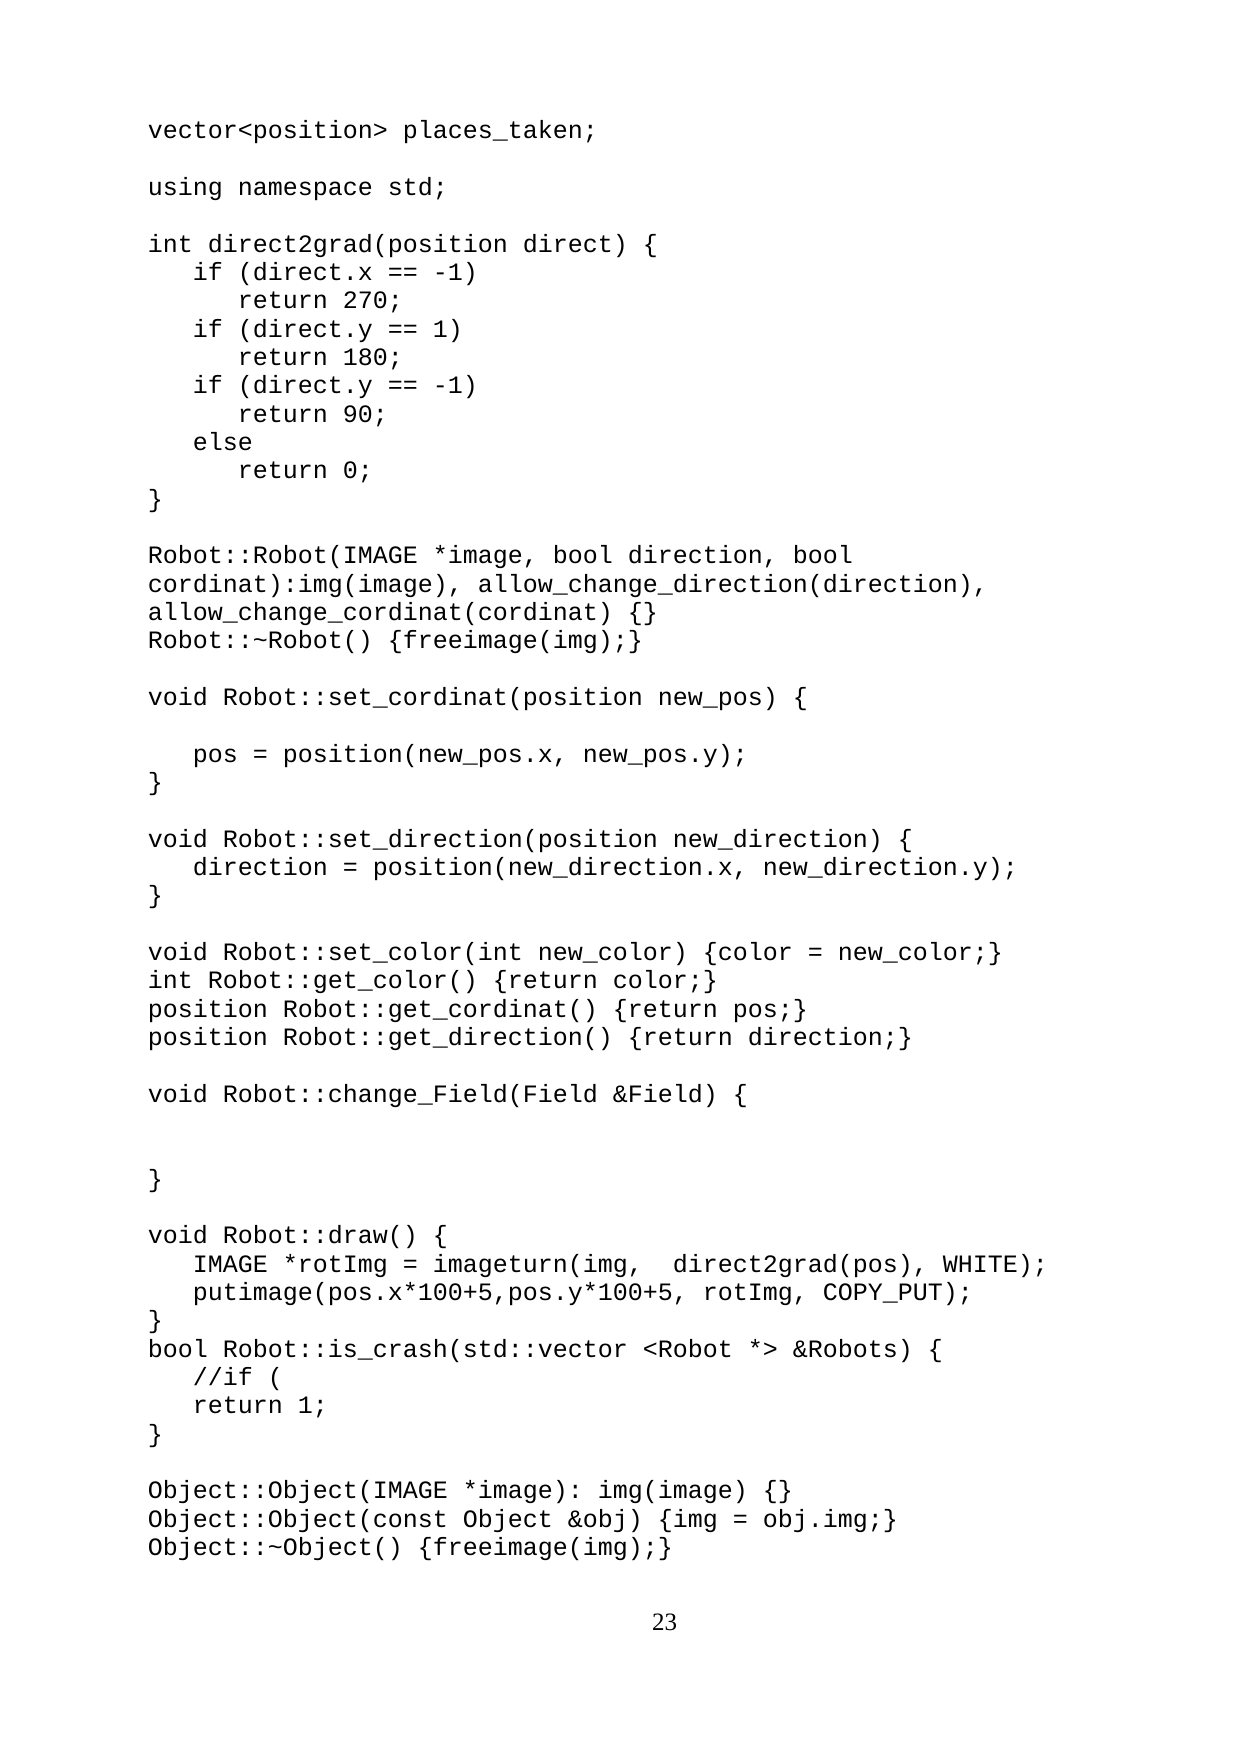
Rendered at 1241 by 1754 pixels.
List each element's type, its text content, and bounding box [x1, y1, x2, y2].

text return 270; [148, 288, 1181, 316]
text IMAGE *rotImg = imageturn(img, direct2grad(pos), WHITE); [148, 1251, 1181, 1280]
text return 180; [148, 345, 1181, 373]
text direction = position(new_direction.x, new_direction.y); [148, 855, 1181, 883]
text void Robot::set_direction(position new_direction) { [148, 826, 1181, 855]
text } [148, 1421, 1181, 1450]
text pos = position(new_pos.x, new_pos.y); [148, 741, 1181, 770]
text int direct2grad(position direct) { [148, 231, 1181, 260]
text } [148, 486, 1181, 515]
text //if ( [148, 1365, 1181, 1393]
text } [148, 1308, 1181, 1336]
text Robot::Robot(IMAGE *image, bool direction, bool cordinat):img(image), allow_change_direction(direction), allow_change_cordinat(cordinat) {} [148, 543, 1181, 628]
text Object::Object(IMAGE *image): img(image) {} [148, 1478, 1181, 1506]
text if (direct.y == 1) [148, 316, 1181, 345]
text void Robot::set_color(int new_color) {color = new_color;} [148, 940, 1181, 968]
text position Robot::get_direction() {return direction;} [148, 1025, 1181, 1053]
text } [148, 1166, 1181, 1195]
text Object::~Object() {freeimage(img);} [148, 1535, 1181, 1563]
text if (direct.x == -1) [148, 260, 1181, 288]
text bool Robot::is_crash(std::vector <Robot *> &Robots) { [148, 1336, 1181, 1365]
text return 1; [148, 1393, 1181, 1421]
text void Robot::change_Field(Field &Field) { [148, 1081, 1181, 1110]
text if (direct.y == -1) [148, 373, 1181, 401]
text return 90; [148, 401, 1181, 430]
text } [148, 883, 1181, 911]
text void Robot::set_cordinat(position new_pos) { [148, 685, 1181, 713]
text Object::Object(const Object &obj) {img = obj.img;} [148, 1506, 1181, 1535]
text Robot::~Robot() {freeimage(img);} [148, 628, 1181, 656]
text int Robot::get_color() {return color;} [148, 968, 1181, 996]
text putimage(pos.x*100+5,pos.y*100+5, rotImg, COPY_PUT); [148, 1280, 1181, 1308]
text void Robot::draw() { [148, 1223, 1181, 1251]
text } [148, 770, 1181, 798]
text return 0; [148, 458, 1181, 486]
text using namespace std; [148, 175, 1181, 203]
text position Robot::get_cordinat() {return pos;} [148, 996, 1181, 1025]
text vector<position> places_taken; [148, 118, 1181, 146]
text else [148, 430, 1181, 458]
